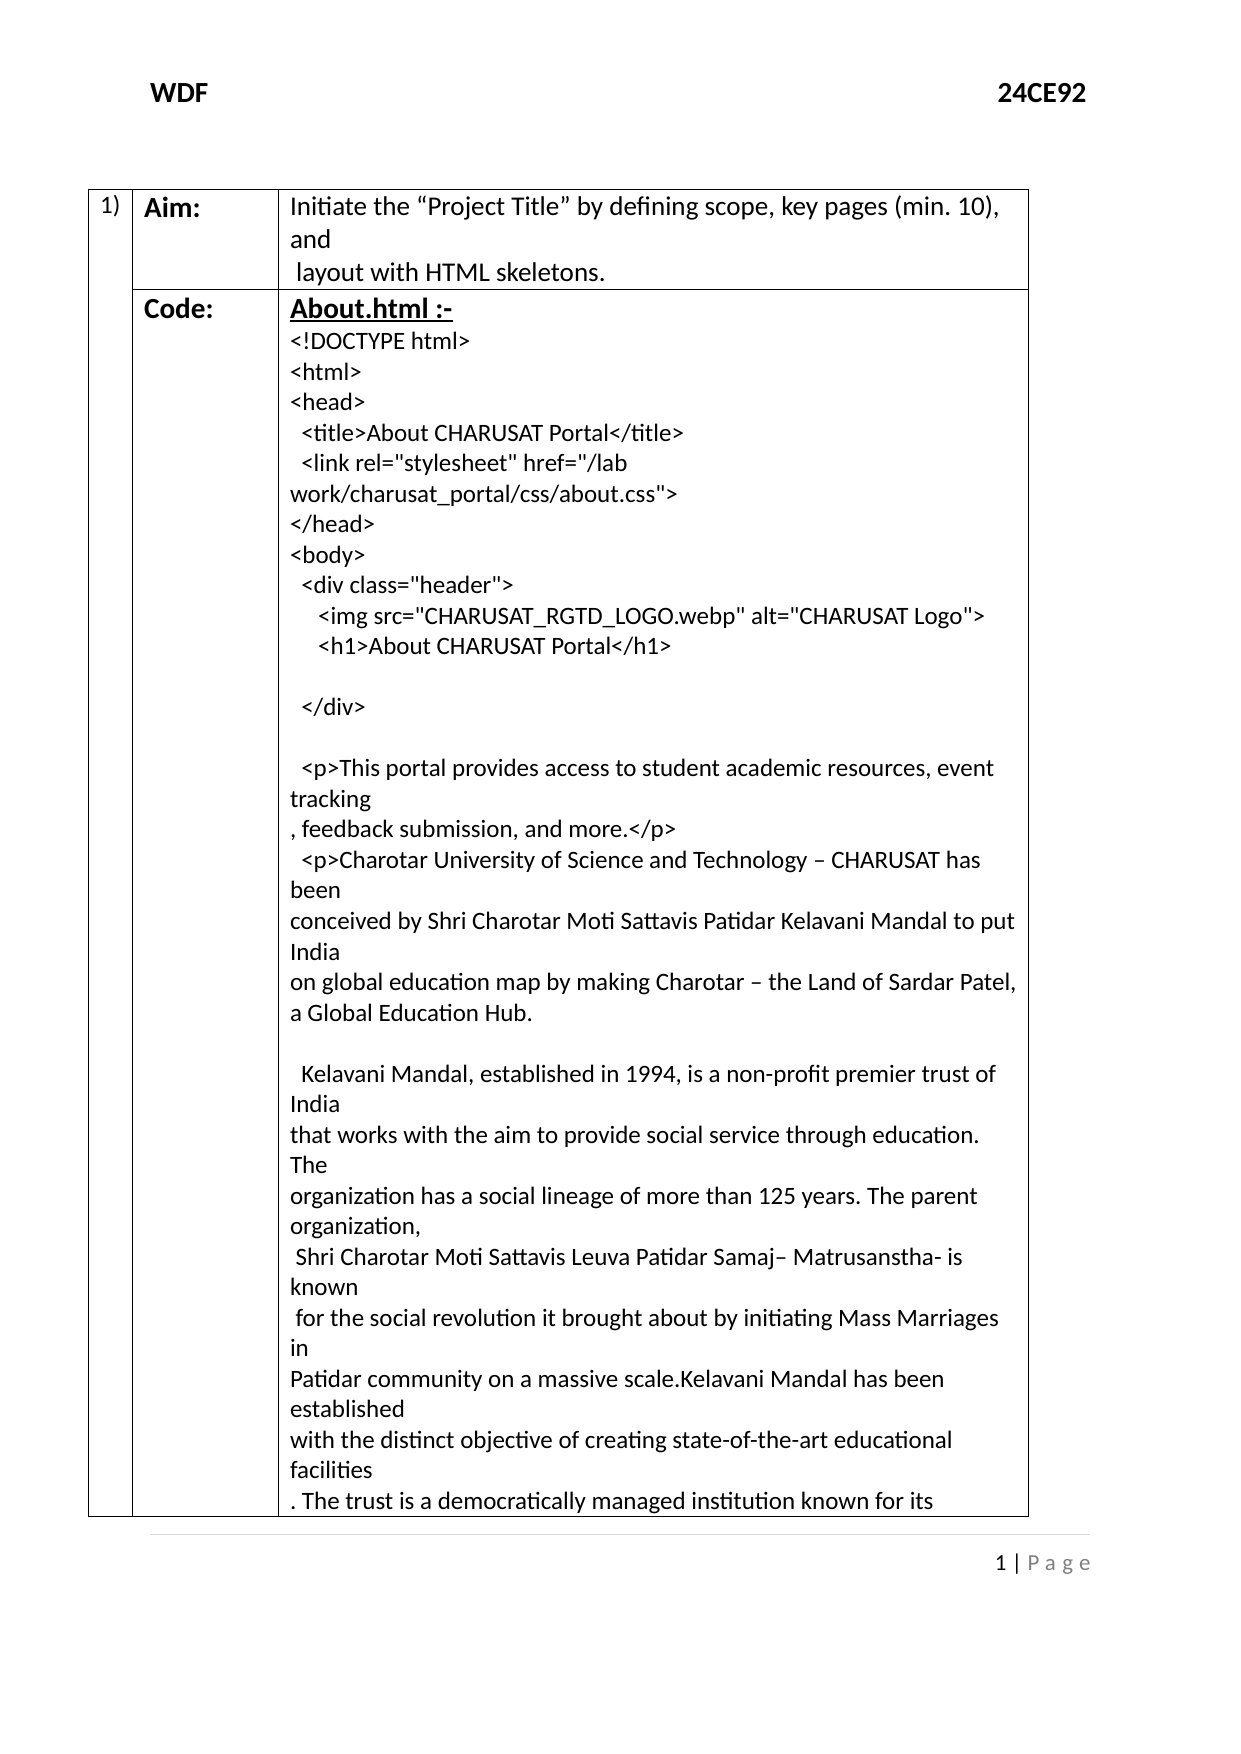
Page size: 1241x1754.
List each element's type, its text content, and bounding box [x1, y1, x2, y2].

table_header Aim: [133, 190, 278, 289]
table_cell Code: [133, 290, 278, 1516]
table_header Initiate the “Project Title” by defining scope, key pages (min. 10), and layout with HTML skeletons. [279, 190, 1028, 289]
table_header 1) [89, 190, 132, 1516]
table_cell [279, 290, 1028, 1516]
